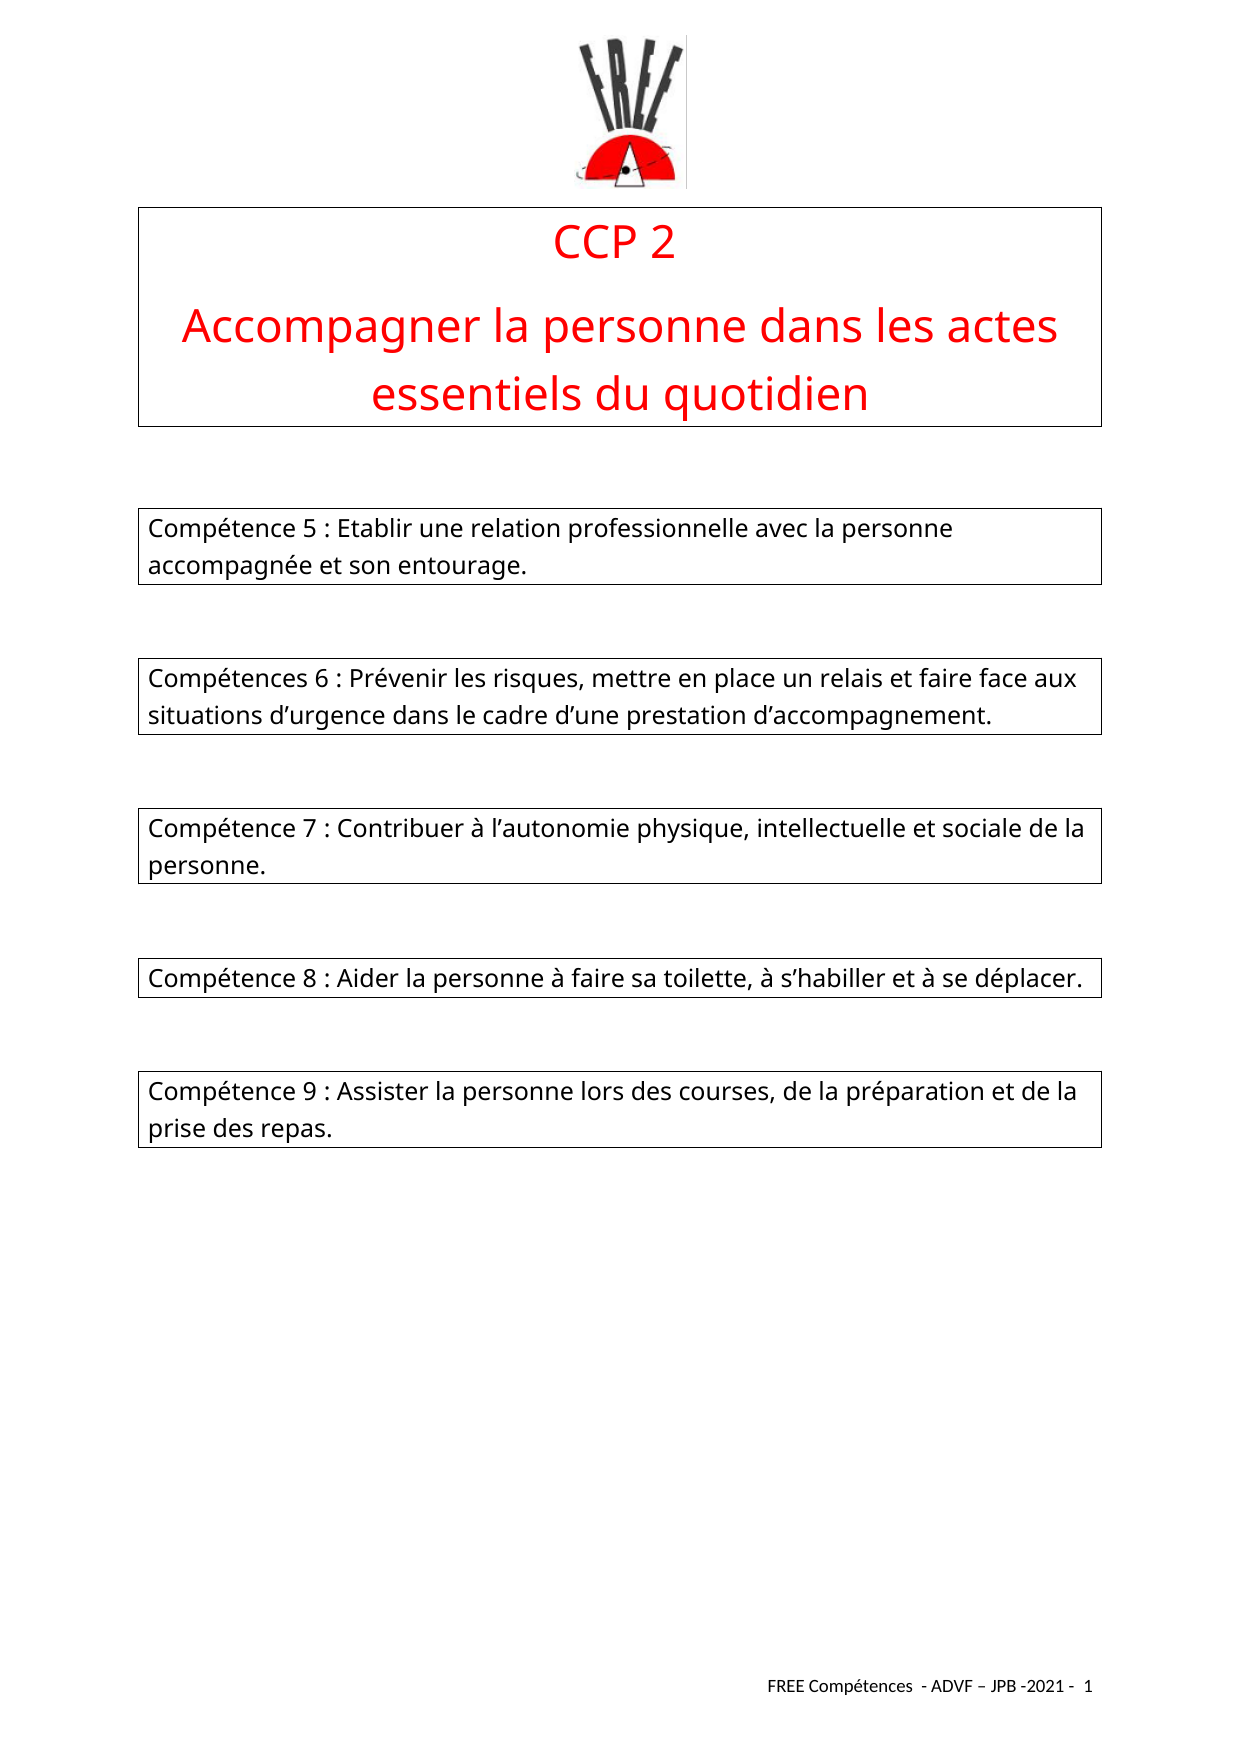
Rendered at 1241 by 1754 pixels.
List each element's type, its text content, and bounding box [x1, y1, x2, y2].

text Compétence 5 : Etablir une relation professionnelle avec la personne accompagnée et son entourage. [139, 509, 1101, 584]
text Compétences 6 : Prévenir les risques, mettre en place un relais et faire face aux situations d’urgence dans le cadre d’une prestation d’accompagnement. [139, 659, 1101, 734]
text Accompagner la personne dans les actes essentiels du quotidien [139, 291, 1101, 426]
text Compétence 8 : Aider la personne à faire sa toilette, à s’habiller et à se déplacer. [139, 959, 1101, 997]
text Compétence 9 : Assister la personne lors des courses, de la préparation et de la prise des repas. [139, 1072, 1101, 1147]
text CCP 2 [139, 208, 1101, 272]
text Compétence 7 : Contribuer à l’autonomie physique, intellectuelle et sociale de la personne. [139, 809, 1101, 883]
picture [574, 35, 688, 189]
